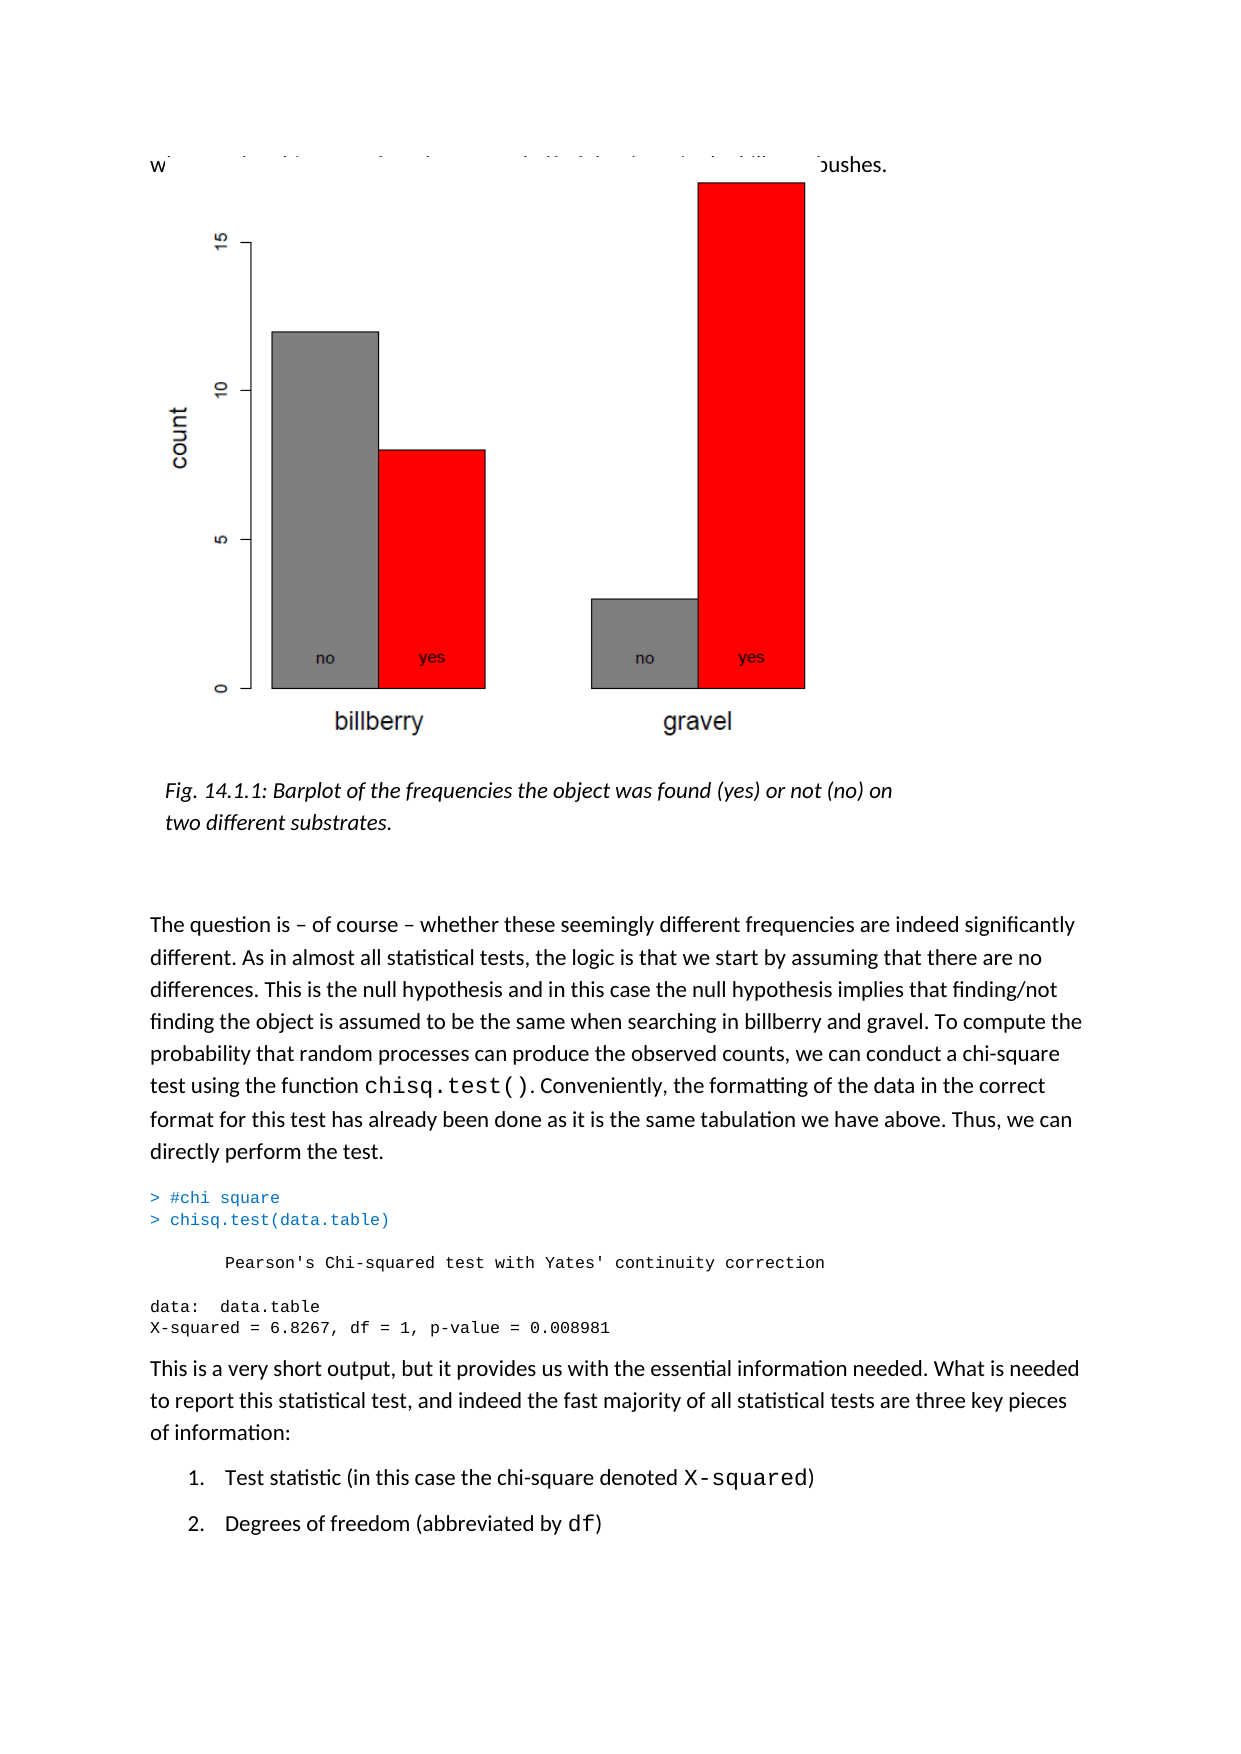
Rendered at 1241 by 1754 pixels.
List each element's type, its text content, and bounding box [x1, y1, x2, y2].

text The question is – of course – whether these seemingly different frequencies are indeed significantly different. As in almost all statistical tests, the logic is that we start by assuming that there are no differences. This is the null hypothesis and in this case the null hypothesis implies that finding/not finding the object is assumed to be the same when searching in billberry and gravel. To compute the probability that random processes can produce the observed counts, we can conduct a chi-square test using the function chisq.test(). Conveniently, the formatting of the data in the correct format for this test has already been done as it is the same tabulation we have above. Thus, we can directly perform the test. [150, 910, 1090, 1165]
text > chisq.test(data.table) [150, 1212, 1090, 1230]
list Degrees of freedom (abbreviated by df) [187, 1509, 1090, 1538]
text X-squared = 6.8267, df = 1, p-value = 0.008981 [150, 1320, 1090, 1339]
text data: data.table [150, 1298, 1090, 1317]
text Pearson's Chi-squared test with Yates' continuity correction [150, 1255, 1090, 1274]
text This is a very short output, but it provides us with the essential information needed. What is needed to report this statistical test, and indeed the fast majority of all statistical tests are three key pieces of information: [150, 1354, 1090, 1446]
text > #chi square [150, 1190, 1090, 1209]
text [150, 150, 1090, 885]
list Test statistic (in this case the chi-square denoted X-squared) [187, 1463, 1090, 1492]
